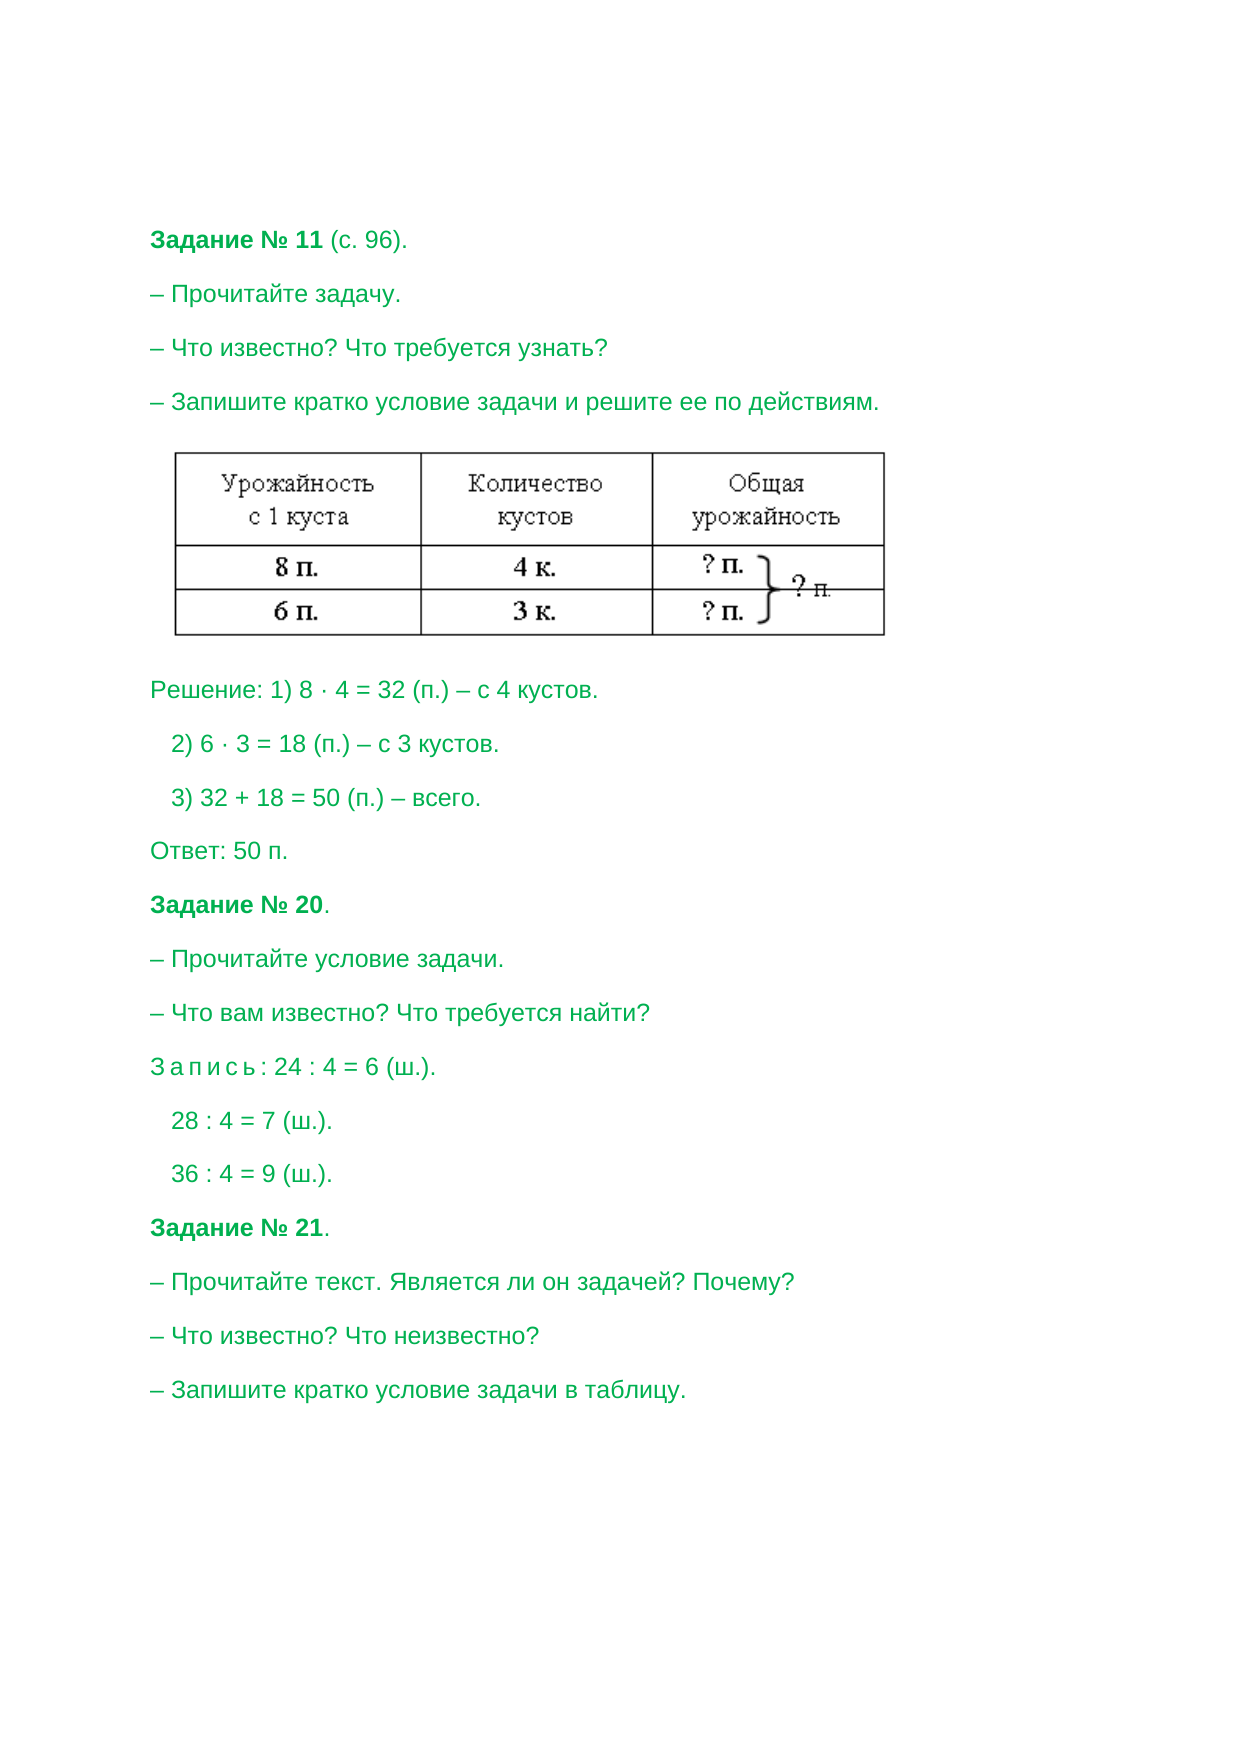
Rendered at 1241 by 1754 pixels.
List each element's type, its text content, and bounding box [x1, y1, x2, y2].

text Задание № 20. [150, 890, 1090, 919]
text Решение: 1) 8 · 4 = 32 (п.) – с 4 кустов. [150, 675, 1090, 703]
text Задание № 11 (с. 96). [150, 225, 1090, 254]
text Ответ: 50 п. [150, 836, 1090, 865]
text Задание № 21. [150, 1213, 1090, 1242]
text – Прочитайте задачу. [150, 279, 1090, 308]
text – Что вам известно? Что требуется найти? [150, 998, 1090, 1027]
text – Что известно? Что неизвестно? [150, 1321, 1090, 1350]
text 3) 32 + 18 = 50 (п.) – всего. [150, 782, 1090, 811]
text 28 : 4 = 7 (ш.). [150, 1106, 1090, 1134]
text 36 : 4 = 9 (ш.). [150, 1159, 1090, 1188]
text 2) 6 · 3 = 18 (п.) – с 3 кустов. [150, 729, 1090, 757]
text – Запишите кратко условие задачи и решите ее по действиям. [150, 387, 1090, 415]
text Запись: 24 : 4 = 6 (ш.). [150, 1052, 1090, 1081]
picture [150, 440, 907, 650]
text – Прочитайте текст. Является ли он задачей? Почему? [150, 1267, 1090, 1296]
text – Запишите кратко условие задачи в таблицу. [150, 1375, 1090, 1404]
text – Что известно? Что требуется узнать? [150, 333, 1090, 361]
text – Прочитайте условие задачи. [150, 944, 1090, 973]
